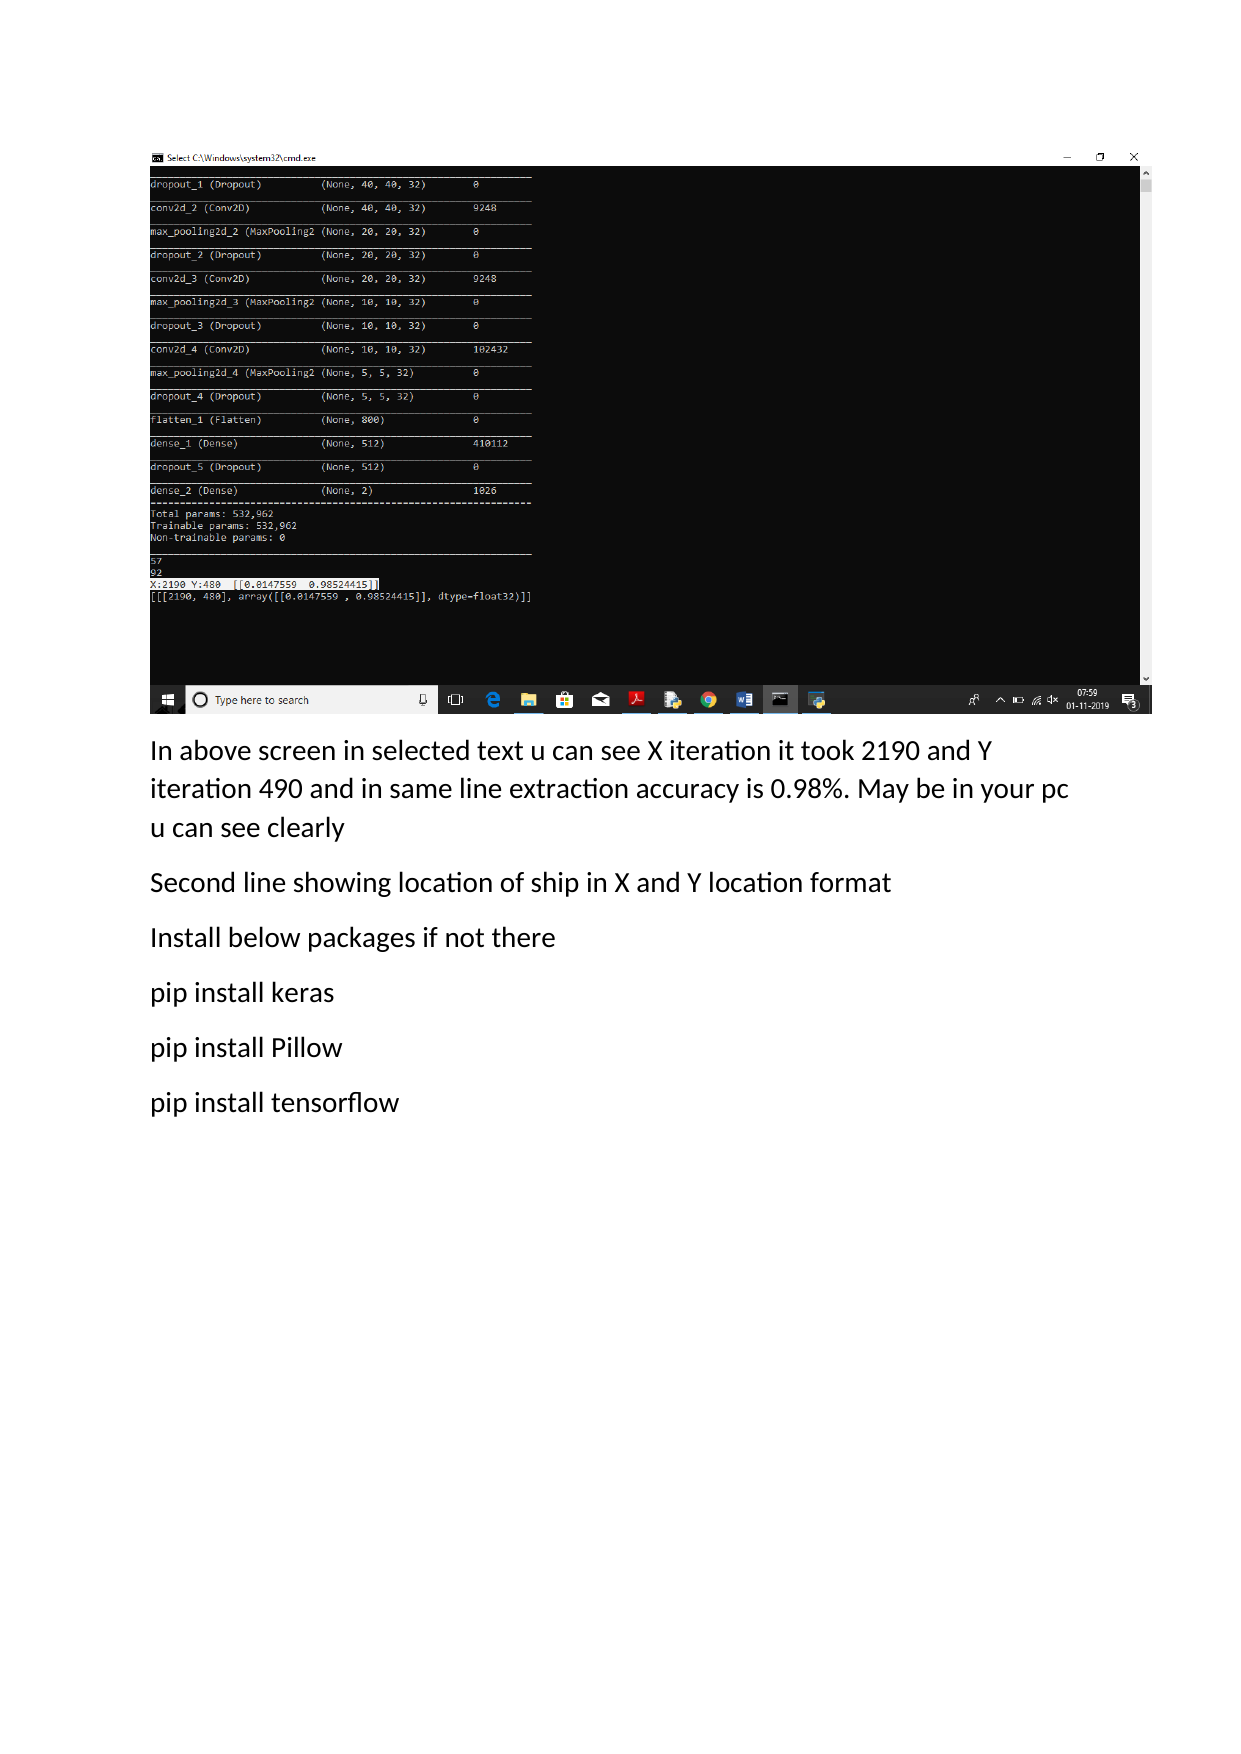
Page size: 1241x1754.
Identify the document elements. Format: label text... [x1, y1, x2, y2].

text pip install keras [150, 974, 1090, 1010]
text Second line showing location of ship in X and Y location format [150, 864, 1090, 900]
text pip install tensorflow [150, 1084, 1090, 1120]
picture [150, 150, 1152, 714]
text pip install Pillow [150, 1029, 1090, 1065]
text In above screen in selected text u can see X iteration it took 2190 and Y iteration 490 and in same line extraction accuracy is 0.98%. May be in your pc u can see clearly [150, 732, 1090, 845]
text Install below packages if not there [150, 919, 1090, 955]
